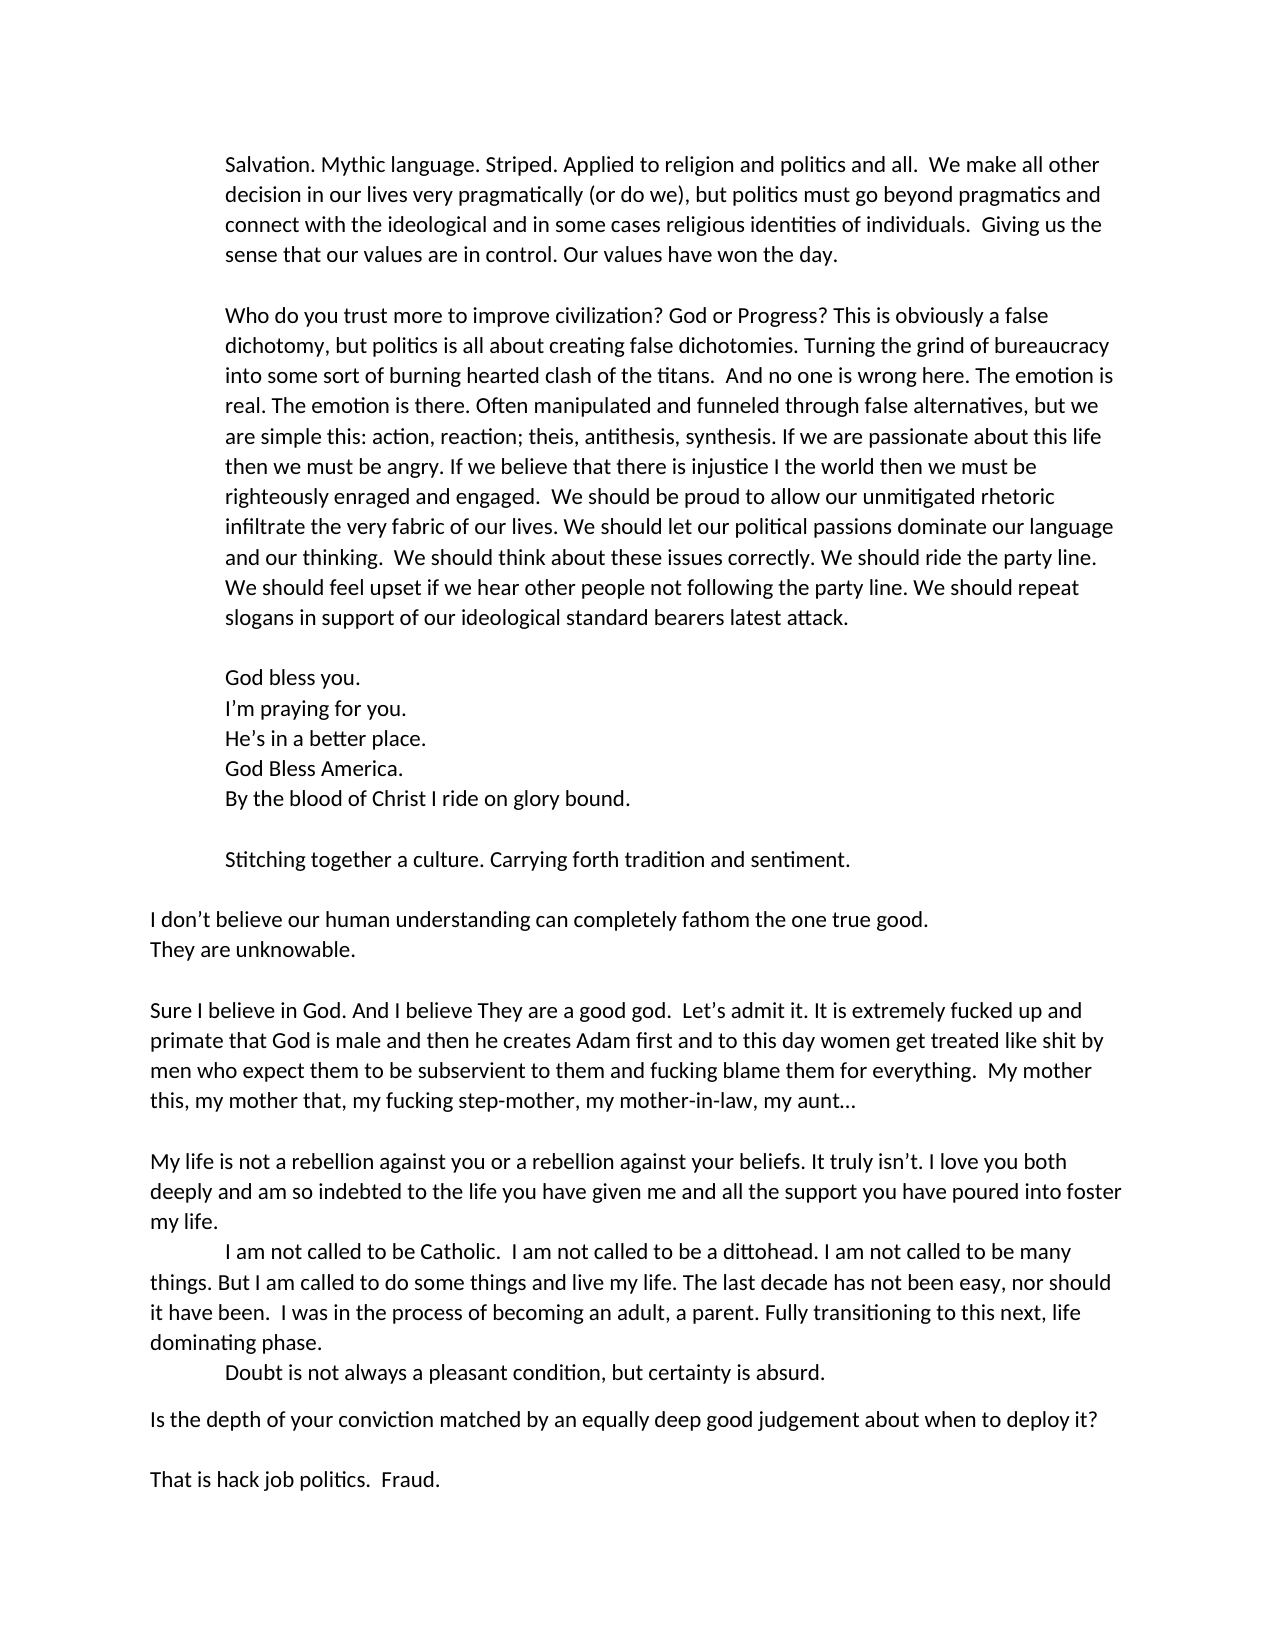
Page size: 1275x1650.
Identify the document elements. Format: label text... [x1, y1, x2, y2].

text God Bless America. [225, 754, 1125, 782]
text That is hack job politics. Fraud. [150, 1466, 1125, 1494]
text I’m praying for you. [225, 694, 1125, 722]
text Is the depth of your conviction matched by an equally deep good judgement about when to deploy it? [150, 1405, 1125, 1433]
text By the blood of Christ I ride on glory bound. [225, 784, 1125, 812]
text They are unknowable. [150, 935, 1125, 963]
text Doubt is not always a pleasant condition, but certainty is absurd. [150, 1358, 1125, 1386]
text Stitching together a culture. Carrying forth tradition and sentiment. [225, 845, 1125, 873]
text He’s in a better place. [225, 724, 1125, 752]
text Sure I believe in God. And I believe They are a good god. Let’s admit it. It is extremely fucked up and primate that God is male and then he creates Adam first and to this day women get treated like shit by men who expect them to be subservient to them and fucking blame them for everything. My mother this, my mother that, my fucking step-mother, my mother-in-law, my aunt… [150, 996, 1125, 1114]
text God bless you. [225, 663, 1125, 692]
text I don’t believe our human understanding can completely fathom the one true good. [150, 905, 1125, 933]
